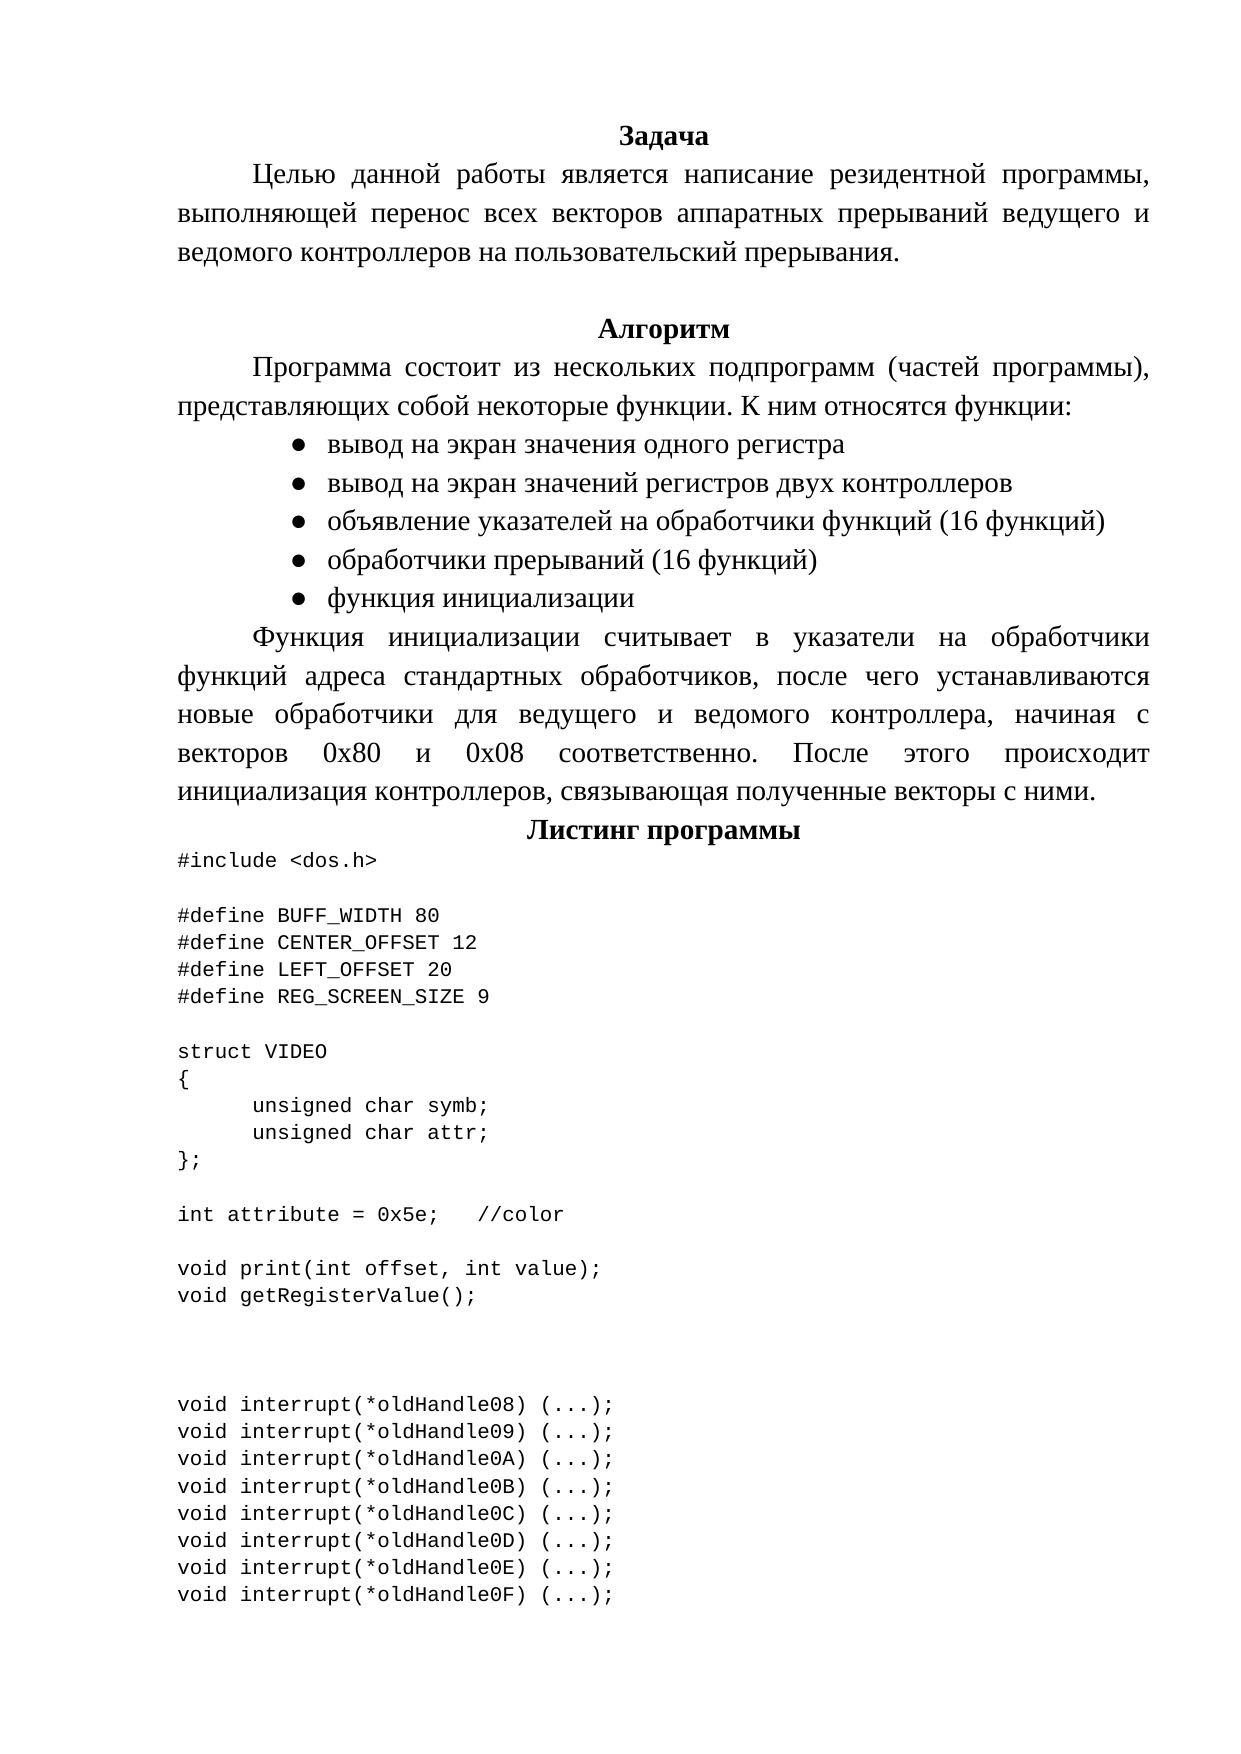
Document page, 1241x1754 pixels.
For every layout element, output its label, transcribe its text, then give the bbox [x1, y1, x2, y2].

text #include <dos.h> [177, 850, 1151, 874]
text Алгоритм [177, 311, 1151, 344]
text void interrupt(*oldHandle0F) (...); [177, 1584, 1151, 1608]
list вывод на экран значения одного регистра [289, 426, 1151, 460]
text unsigned char attr; [177, 1122, 1151, 1146]
text unsigned char symb; [177, 1095, 1151, 1119]
text Задача [177, 118, 1151, 152]
list обработчики прерываний (16 функций) [289, 542, 1151, 576]
text void interrupt(*oldHandle09) (...); [177, 1421, 1151, 1445]
text void interrupt(*oldHandle0D) (...); [177, 1530, 1151, 1554]
text #define LEFT_OFFSET 20 [177, 959, 1151, 983]
text }; [177, 1149, 1151, 1173]
text void interrupt(*oldHandle0E) (...); [177, 1557, 1151, 1581]
text Программа состоит из нескольких подпрограмм (частей программы), представляющих собой некоторые функции. К ним относятся функции: [177, 349, 1151, 421]
text #define BUFF_WIDTH 80 [177, 905, 1151, 928]
text struct VIDEO [177, 1041, 1151, 1064]
text int attribute = 0x5e; //color [177, 1204, 1151, 1227]
list функция инициализации [289, 581, 1151, 614]
text void interrupt(*oldHandle0B) (...); [177, 1476, 1151, 1499]
list объявление указателей на обработчики функций (16 функций) [289, 503, 1151, 537]
text void interrupt(*oldHandle08) (...); [177, 1394, 1151, 1418]
text #define CENTER_OFFSET 12 [177, 932, 1151, 956]
text void interrupt(*oldHandle0C) (...); [177, 1503, 1151, 1526]
text void getRegisterValue(); [177, 1285, 1151, 1309]
text Целью данной работы является написание резидентной программы, выполняющей перенос всех векторов аппаратных прерываний ведущего и ведомого контроллеров на пользовательский прерывания. [177, 157, 1151, 267]
text void interrupt(*oldHandle0A) (...); [177, 1448, 1151, 1472]
text Функция инициализации считывает в указатели на обработчики функций адреса стандартных обработчиков, после чего устанавливаются новые обработчики для ведущего и ведомого контроллера, начиная с векторов 0х80 и 0х08 соответственно. После этого происходит инициализация контроллеров, связывающая полученные векторы с ними. [177, 619, 1151, 807]
text void print(int offset, int value); [177, 1258, 1151, 1282]
text #define REG_SCREEN_SIZE 9 [177, 986, 1151, 1010]
text Листинг программы [177, 812, 1151, 845]
list вывод на экран значений регистров двух контроллеров [289, 465, 1151, 498]
text { [177, 1068, 1151, 1091]
